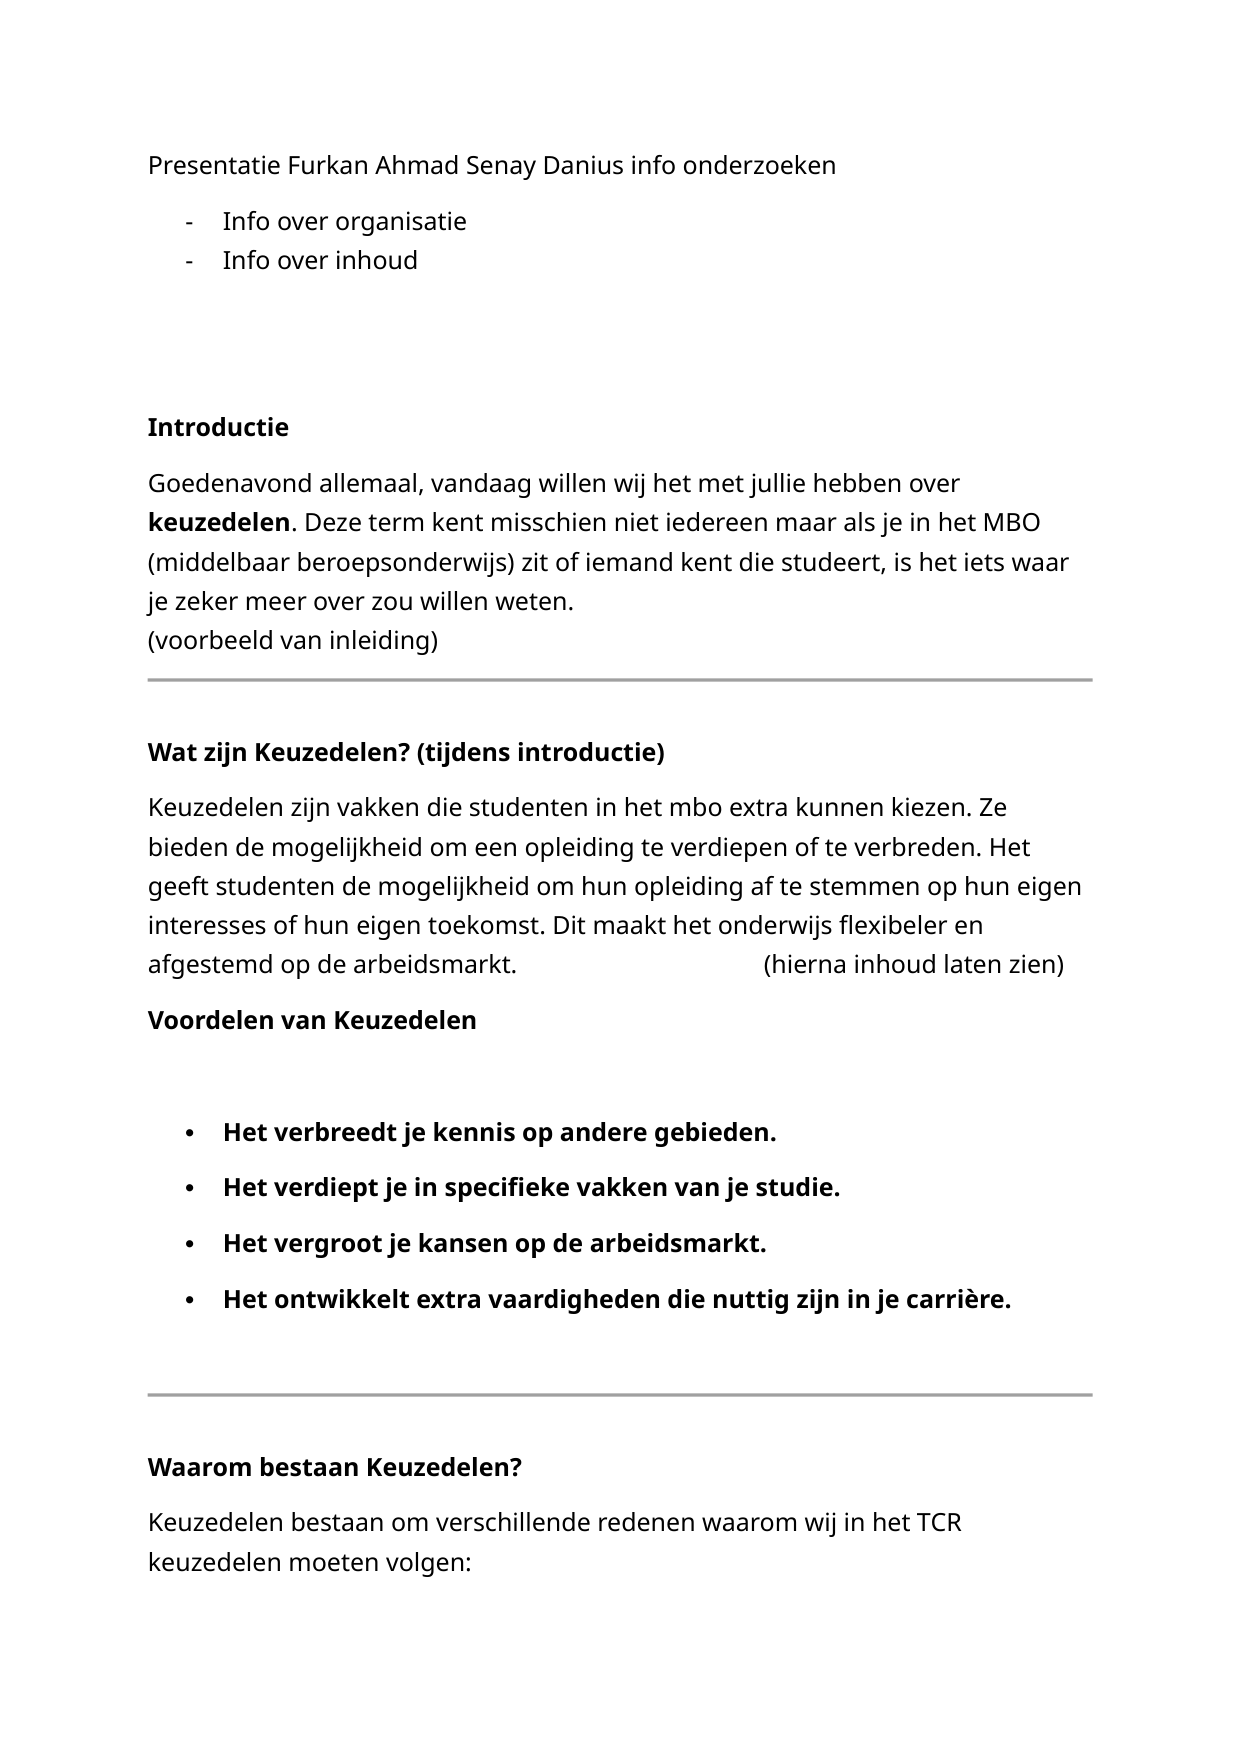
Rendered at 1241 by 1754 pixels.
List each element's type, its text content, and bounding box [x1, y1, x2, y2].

list Het verdiept je in specifieke vakken van je studie. [185, 1170, 1093, 1204]
list Het verbreedt je kennis op andere gebieden. [185, 1114, 1093, 1148]
list Het ontwikkelt extra vaardigheden die nuttig zijn in je carrière. [185, 1282, 1093, 1316]
list Info over inhoud [185, 243, 1093, 277]
text Goedenavond allemaal, vandaag willen wij het met jullie hebben over keuzedelen. Deze term kent misschien niet iedereen maar als je in het MBO (middelbaar beroepsonderwijs) zit of iemand kent die studeert, is het iets waar je zeker meer over zou willen weten. (voorbeeld van inleiding) [148, 466, 1093, 657]
text Wat zijn Keuzedelen? (tijdens introductie) [148, 734, 1093, 768]
text Keuzedelen bestaan om verschillende redenen waarom wij in het TCR keuzedelen moeten volgen: [148, 1505, 1093, 1578]
text Presentatie Furkan Ahmad Senay Danius info onderzoeken [148, 148, 1093, 182]
text Keuzedelen zijn vakken die studenten in het mbo extra kunnen kiezen. Ze bieden de mogelijkheid om een opleiding te verdiepen of te verbreden. Het geeft studenten de mogelijkheid om hun opleiding af te stemmen op hun eigen interesses of hun eigen toekomst. Dit maakt het onderwijs flexibeler en afgestemd op de arbeidsmarkt. (hierna inhoud laten zien) [148, 790, 1093, 981]
list Info over organisatie [185, 203, 1093, 237]
text Introductie [148, 410, 1093, 444]
text Voordelen van Keuzedelen [148, 1003, 1093, 1037]
list Het vergroot je kansen op de arbeidsmarkt. [185, 1226, 1093, 1260]
text Waarom bestaan Keuzedelen? [148, 1449, 1093, 1483]
